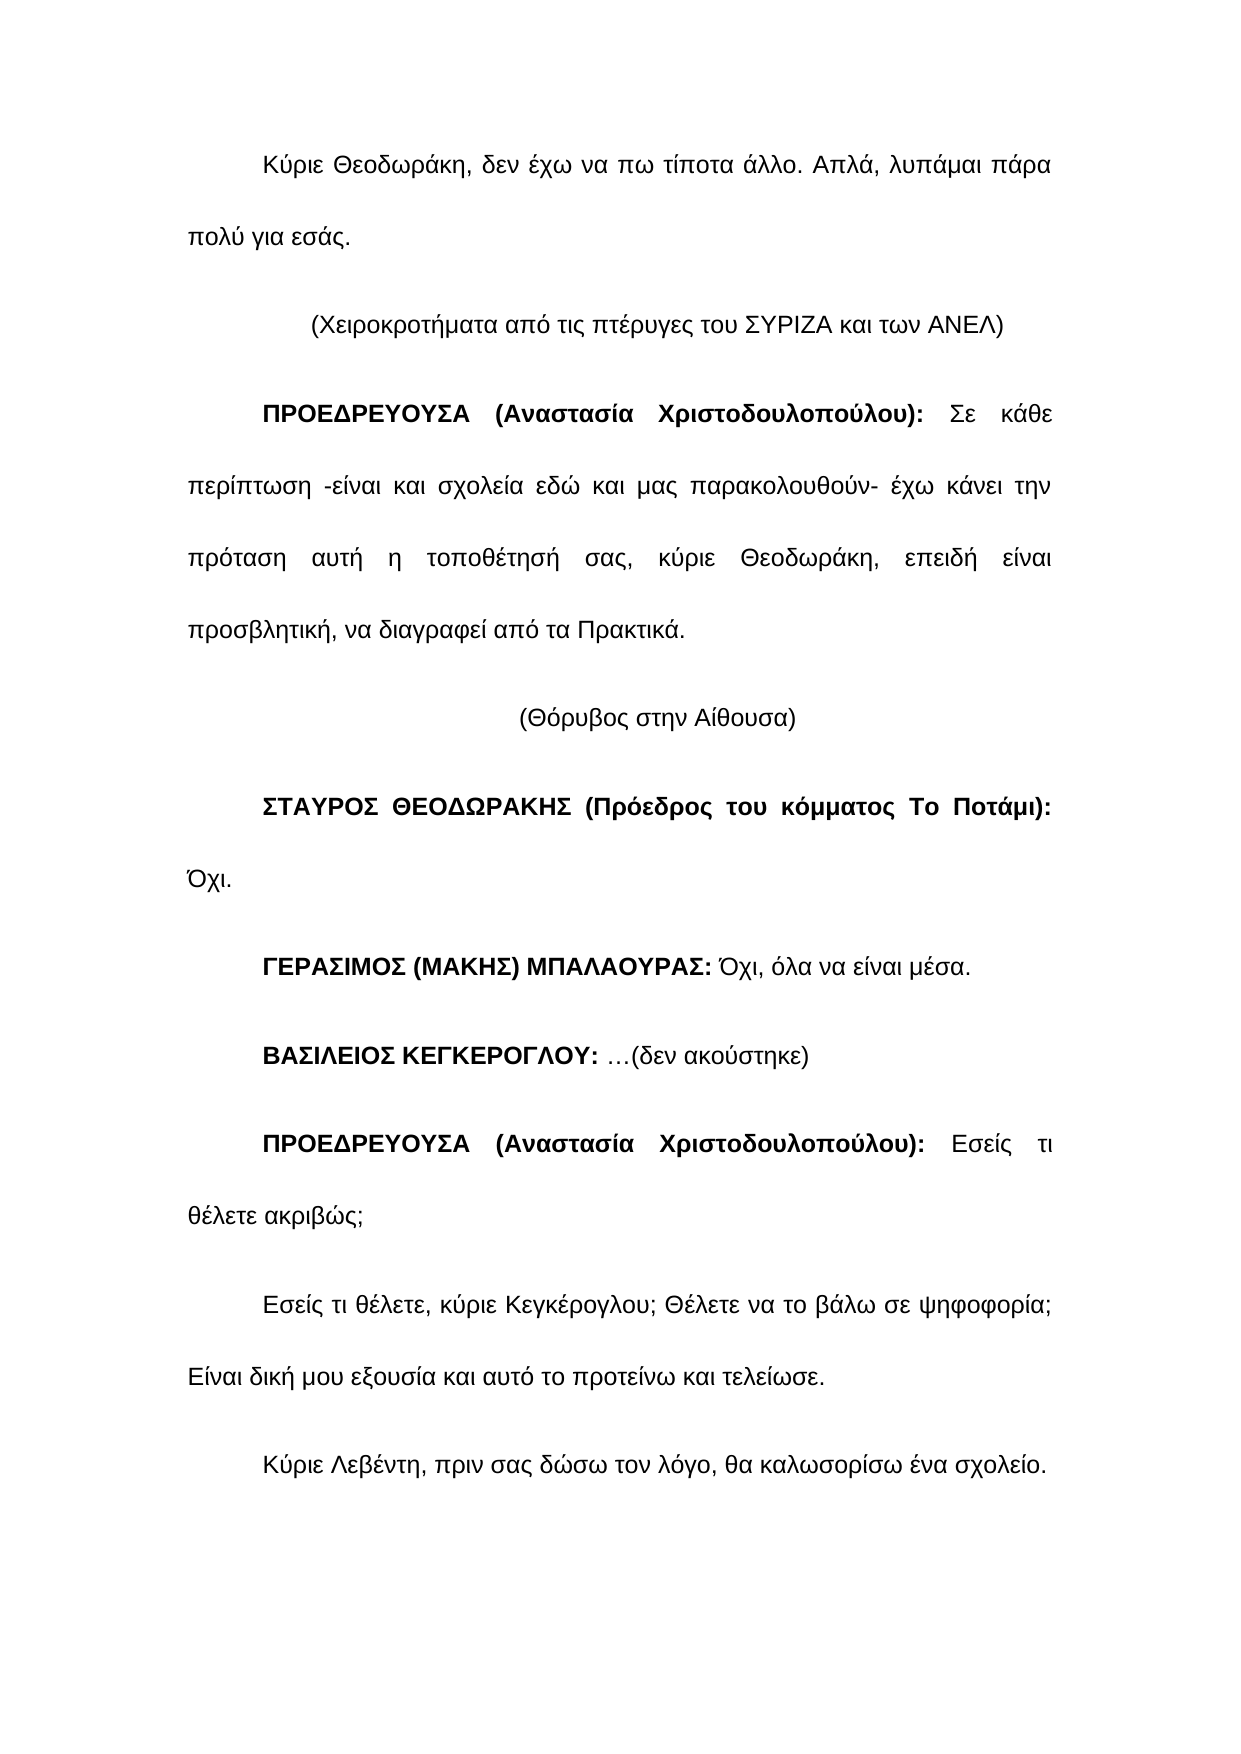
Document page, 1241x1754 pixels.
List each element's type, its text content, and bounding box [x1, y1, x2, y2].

text ΒΑΣΙΛΕΙΟΣ ΚΕΓΚΕΡΟΓΛΟΥ: …(δεν ακούστηκε) [187, 1041, 1053, 1069]
text ΣΤΑΥΡΟΣ ΘΕΟΔΩΡΑΚΗΣ (Πρόεδρος του κόμματος Το Ποτάμι): Όχι. [187, 792, 1053, 892]
text (Χειροκροτήματα από τις πτέρυγες του ΣΥΡΙΖΑ και των ΑΝΕΛ) [187, 310, 1053, 339]
text (Θόρυβος στην Αίθουσα) [187, 703, 1053, 732]
text Κύριε Λεβέντη, πριν σας δώσω τον λόγο, θα καλωσορίσω ένα σχολείο. [187, 1450, 1053, 1479]
text ΠΡΟΕΔΡΕΥΟΥΣΑ (Αναστασία Χριστοδουλοπούλου): Σε κάθε περίπτωση -είναι και σχολεία εδώ και μας παρακολουθούν- έχω κάνει την πρόταση αυτή η τοποθέτησή σας, κύριε Θεοδωράκη, επειδή είναι προσβλητική, να διαγραφεί από τα Πρακτικά. [187, 399, 1053, 643]
text ΓΕΡΑΣΙΜΟΣ (ΜΑΚΗΣ) ΜΠΑΛΑΟΥΡΑΣ: Όχι, όλα να είναι μέσα. [187, 952, 1053, 981]
text Κύριε Θεοδωράκη, δεν έχω να πω τίποτα άλλο. Απλά, λυπάμαι πάρα πολύ για εσάς. [187, 150, 1053, 251]
text ΠΡΟΕΔΡΕΥΟΥΣΑ (Αναστασία Χριστοδουλοπούλου): Εσείς τι θέλετε ακριβώς; [187, 1129, 1053, 1230]
text Εσείς τι θέλετε, κύριε Κεγκέρογλου; Θέλετε να το βάλω σε ψηφοφορία; Είναι δική μου εξουσία και αυτό το προτείνω και τελείωσε. [187, 1289, 1053, 1390]
